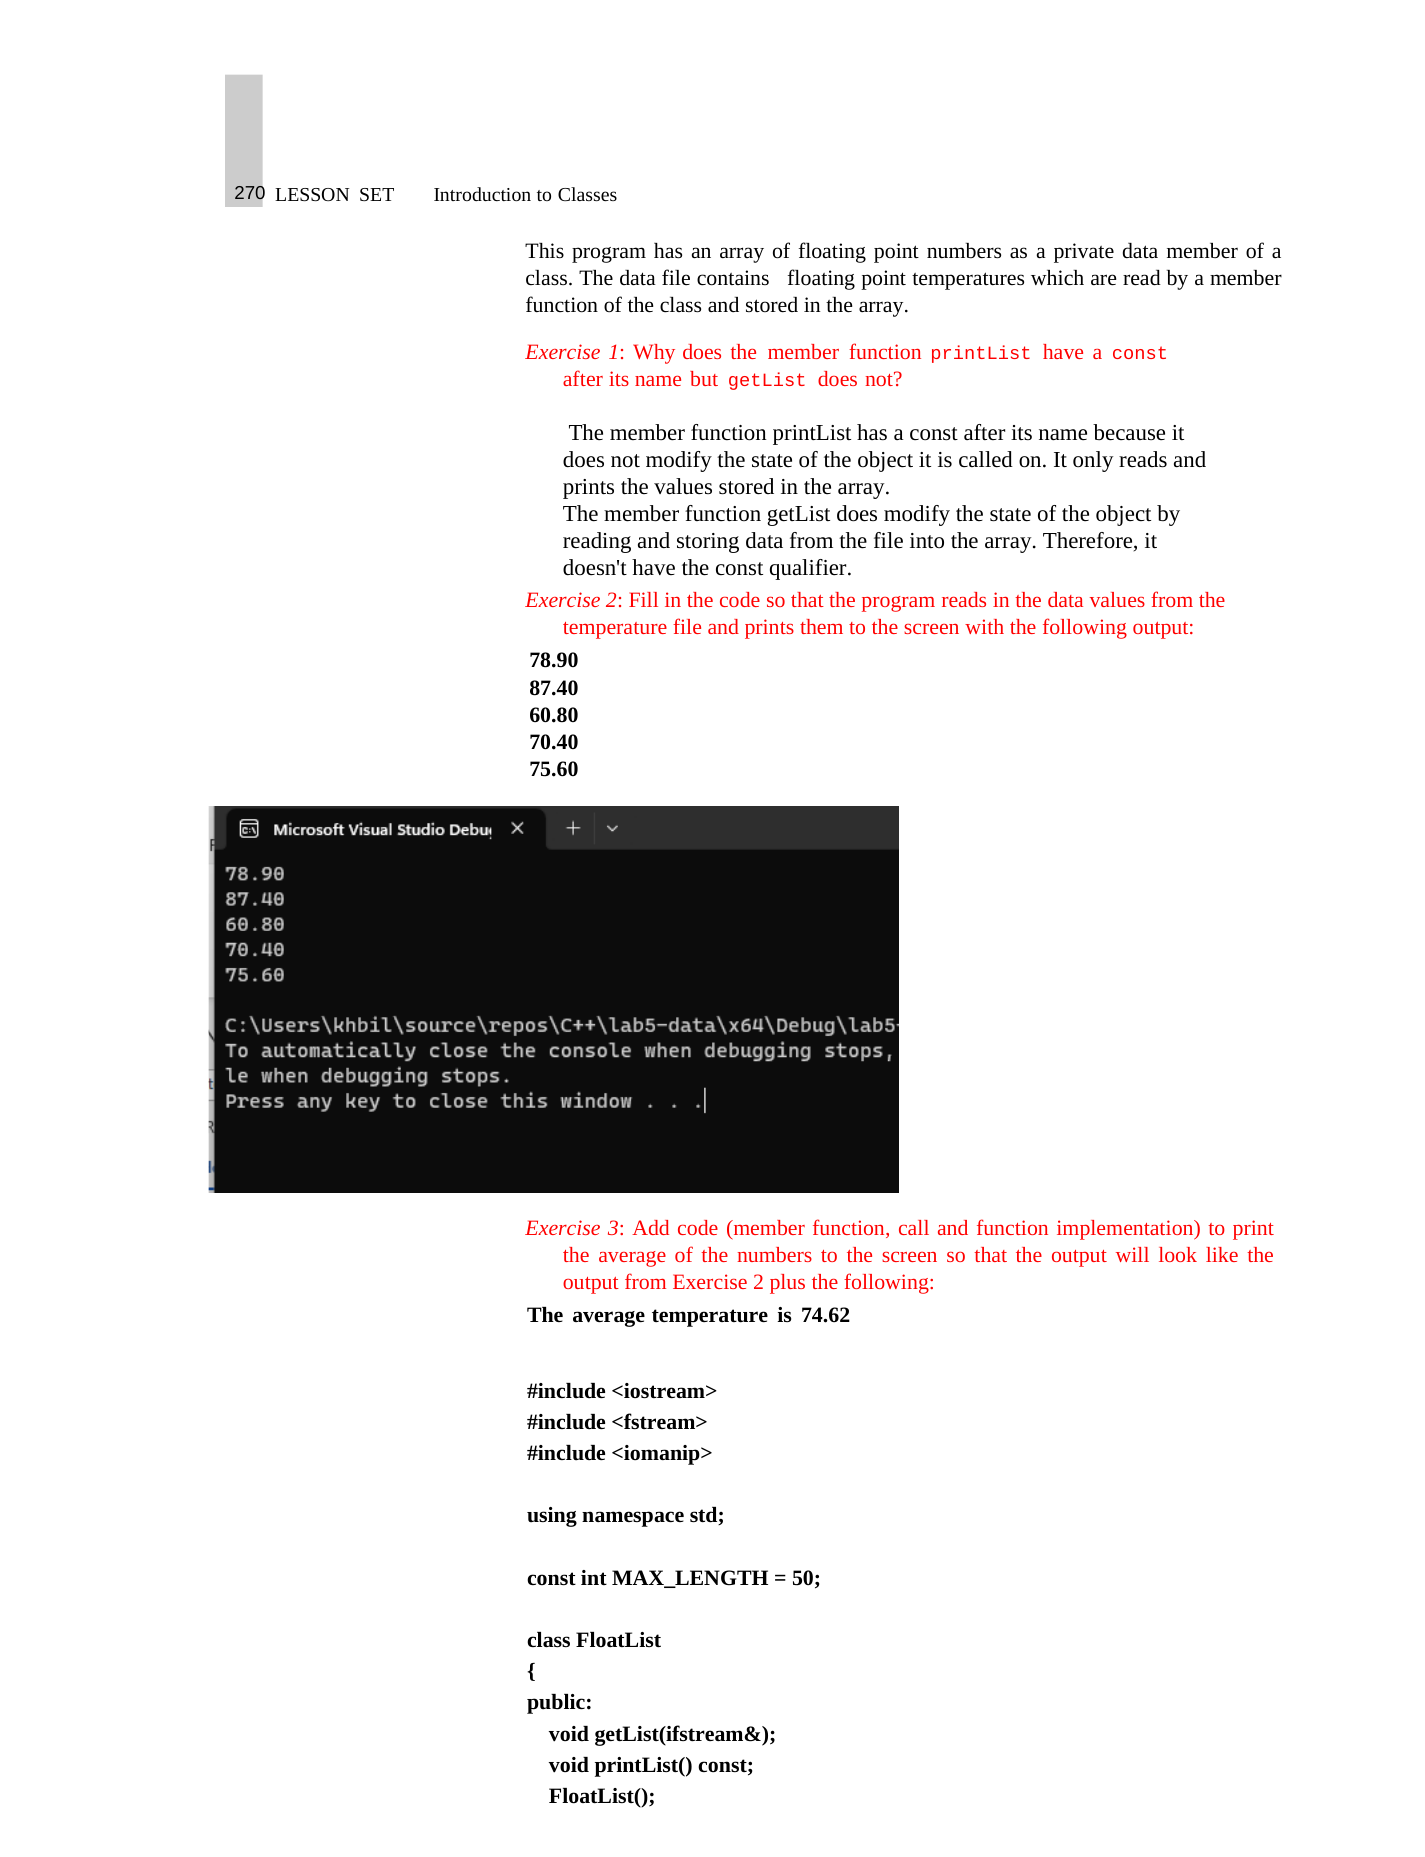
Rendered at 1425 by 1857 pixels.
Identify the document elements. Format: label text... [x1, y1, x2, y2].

text The average temperature is 74.62 #include <iostream> [527, 1302, 1425, 1403]
text class FloatList [527, 1627, 1425, 1652]
picture [208, 806, 899, 1193]
text Exercise 2: Fill in the code so that the program reads in the data values from the temperature file and prints them to the screen with the following output: [525, 587, 1277, 639]
text void printList() const; [527, 1752, 1425, 1777]
text 87.40 [64, 674, 1043, 700]
text #include <iomanip> [527, 1440, 1425, 1465]
text const int MAX_LENGTH = 50; [527, 1565, 1425, 1590]
text 70.40 [64, 729, 1043, 754]
text #include <fstream> [527, 1409, 1425, 1434]
text This program has an array of floating point numbers as a private data member of a class. The data file contains floating point temperatures which are read by a member function of the class and stored in the array. [525, 238, 1281, 317]
text 78.90 [64, 647, 1043, 673]
text void getList(ifstream&); [527, 1721, 1425, 1746]
text Exercise 1: Why does the member function printList have a const after its name but getList does not? The member function printList has a const after its name because it does not modify the state of the object it is called on. It only reads and prints the values stored in the array. The member function getList does modify the state of the object by reading and storing data from the file into the array. Therefore, it doesn't have the const qualifier. [525, 339, 1218, 581]
text Exercise 3: Add code (member function, call and function implementation) to print the average of the numbers to the screen so that the output will look like the output from Exercise 2 plus the following: [525, 1215, 1274, 1294]
text using namespace std; [527, 1502, 1425, 1528]
text 60.80 [64, 702, 1043, 727]
text public: [527, 1689, 1425, 1714]
text { [527, 1658, 1425, 1683]
text FloatList(); [527, 1783, 1425, 1808]
